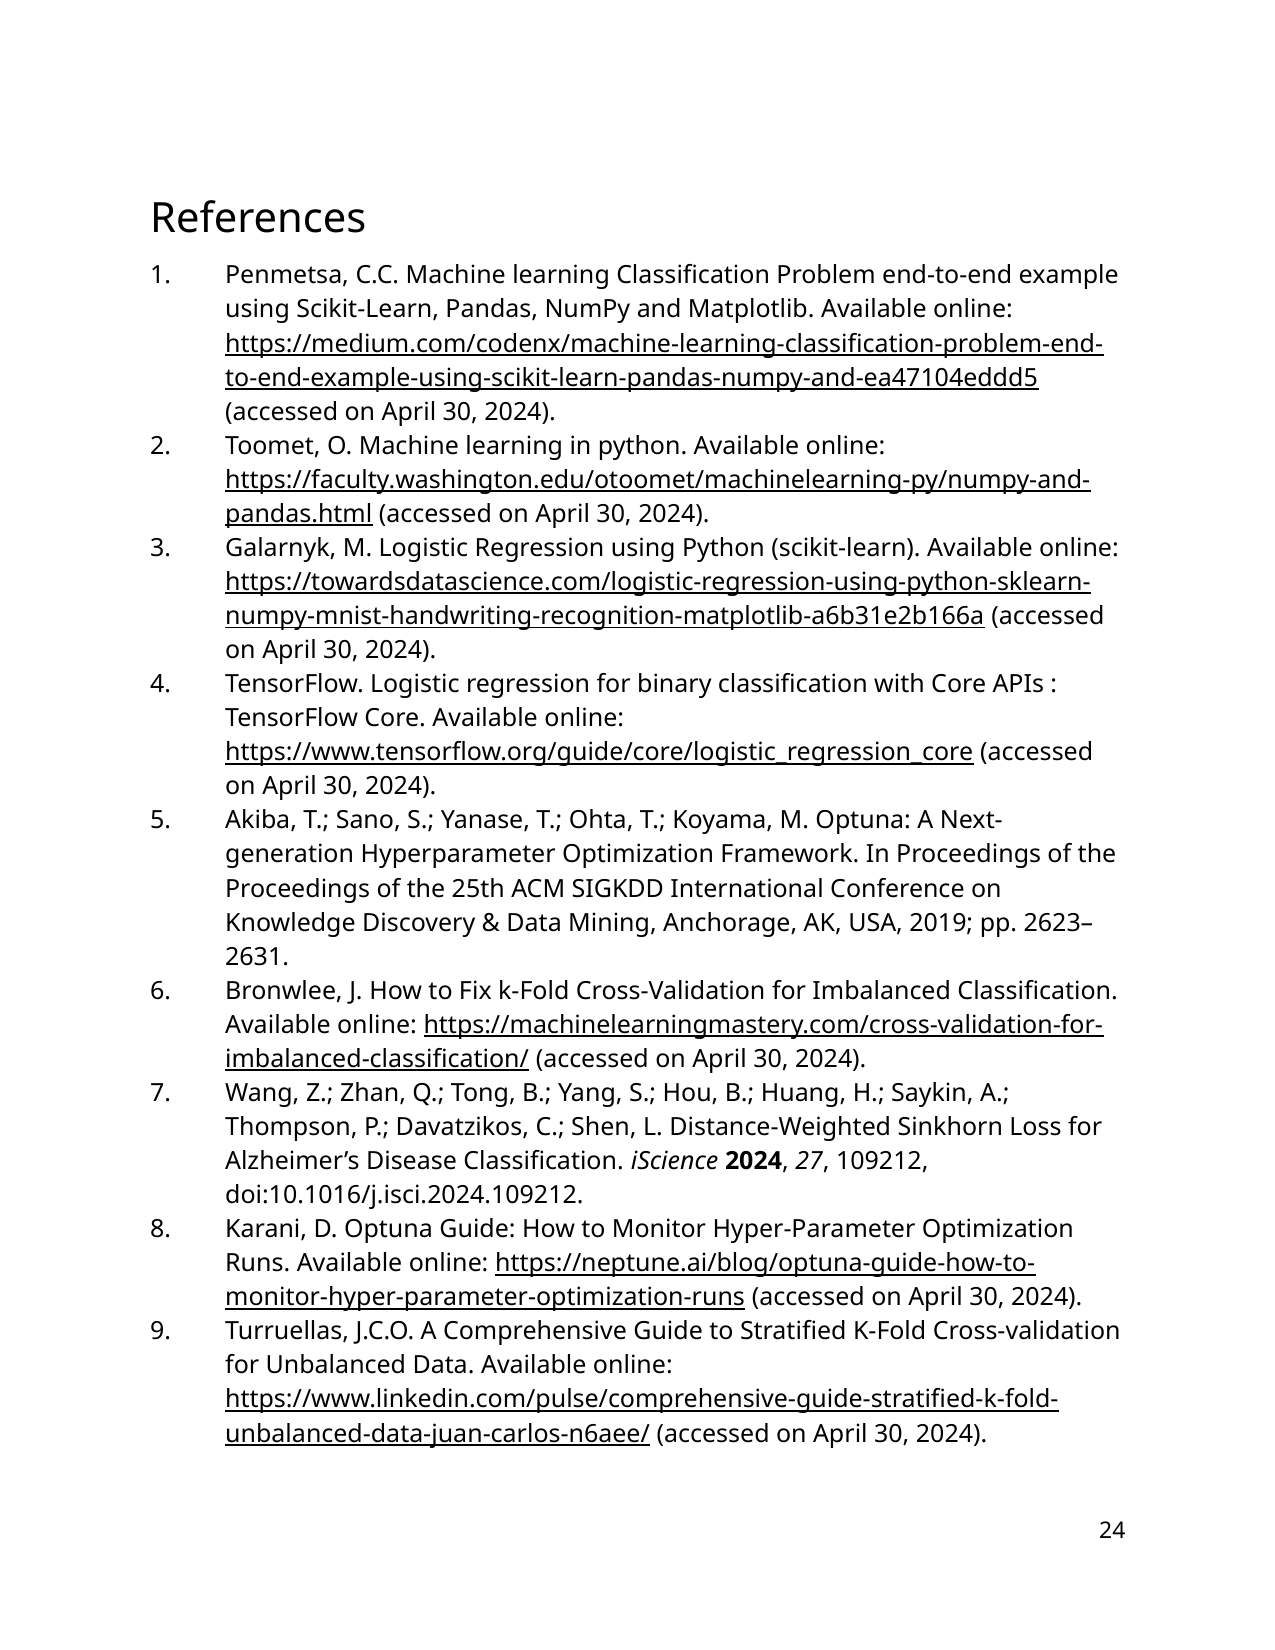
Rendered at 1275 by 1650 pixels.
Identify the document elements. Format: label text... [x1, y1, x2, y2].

text 5. Akiba, T.; Sano, S.; Yanase, T.; Ohta, T.; Koyama, M. Optuna: A Next-generation Hyperparameter Optimization Framework. In Proceedings of the Proceedings of the 25th ACM SIGKDD International Conference on Knowledge Discovery & Data Mining, Anchorage, AK, USA, 2019; pp. 2623–2631. [150, 802, 1125, 972]
text 6. Bronwlee, J. How to Fix k-Fold Cross-Validation for Imbalanced Classification. Available online: https://machinelearningmastery.com/cross-validation-for-imbalanced-classification/ (accessed on April 30, 2024). [150, 972, 1125, 1074]
text 4. TensorFlow. Logistic regression for binary classification with Core APIs : TensorFlow Core. Available online: https://www.tensorflow.org/guide/core/logistic_regression_core (accessed on April 30, 2024). [150, 666, 1125, 802]
text 2. Toomet, O. Machine learning in python. Available online: https://faculty.washington.edu/otoomet/machinelearning-py/numpy-and-pandas.html (accessed on April 30, 2024). [150, 427, 1125, 529]
text 7. Wang, Z.; Zhan, Q.; Tong, B.; Yang, S.; Hou, B.; Huang, H.; Saykin, A.; Thompson, P.; Davatzikos, C.; Shen, L. Distance-Weighted Sinkhorn Loss for Alzheimer’s Disease Classification. iScience 2024, 27, 109212, doi:10.1016/j.isci.2024.109212. [150, 1074, 1125, 1211]
text 1. Penmetsa, C.C. Machine learning Classification Problem end-to-end example using Scikit-Learn, Pandas, NumPy and Matplotlib. Available online: https://medium.com/codenx/machine-learning-classification-problem-end-to-end-example-using-scikit-learn-pandas-numpy-and-ea47104eddd5 (accessed on April 30, 2024). [150, 257, 1125, 427]
text 3. Galarnyk, M. Logistic Regression using Python (scikit-learn). Available online: https://towardsdatascience.com/logistic-regression-using-python-sklearn-numpy-mnist-handwriting-recognition-matplotlib-a6b31e2b166a (accessed on April 30, 2024). [150, 529, 1125, 666]
text 9. Turruellas, J.C.O. A Comprehensive Guide to Stratified K-Fold Cross-validation for Unbalanced Data. Available online: https://www.linkedin.com/pulse/comprehensive-guide-stratified-k-fold-unbalanced-data-juan-carlos-n6aee/ (accessed on April 30, 2024). [150, 1313, 1125, 1449]
text 8. Karani, D. Optuna Guide: How to Monitor Hyper-Parameter Optimization Runs. Available online: https://neptune.ai/blog/optuna-guide-how-to-monitor-hyper-parameter-optimization-runs (accessed on April 30, 2024). [150, 1211, 1125, 1313]
subtitle References [150, 187, 1125, 244]
